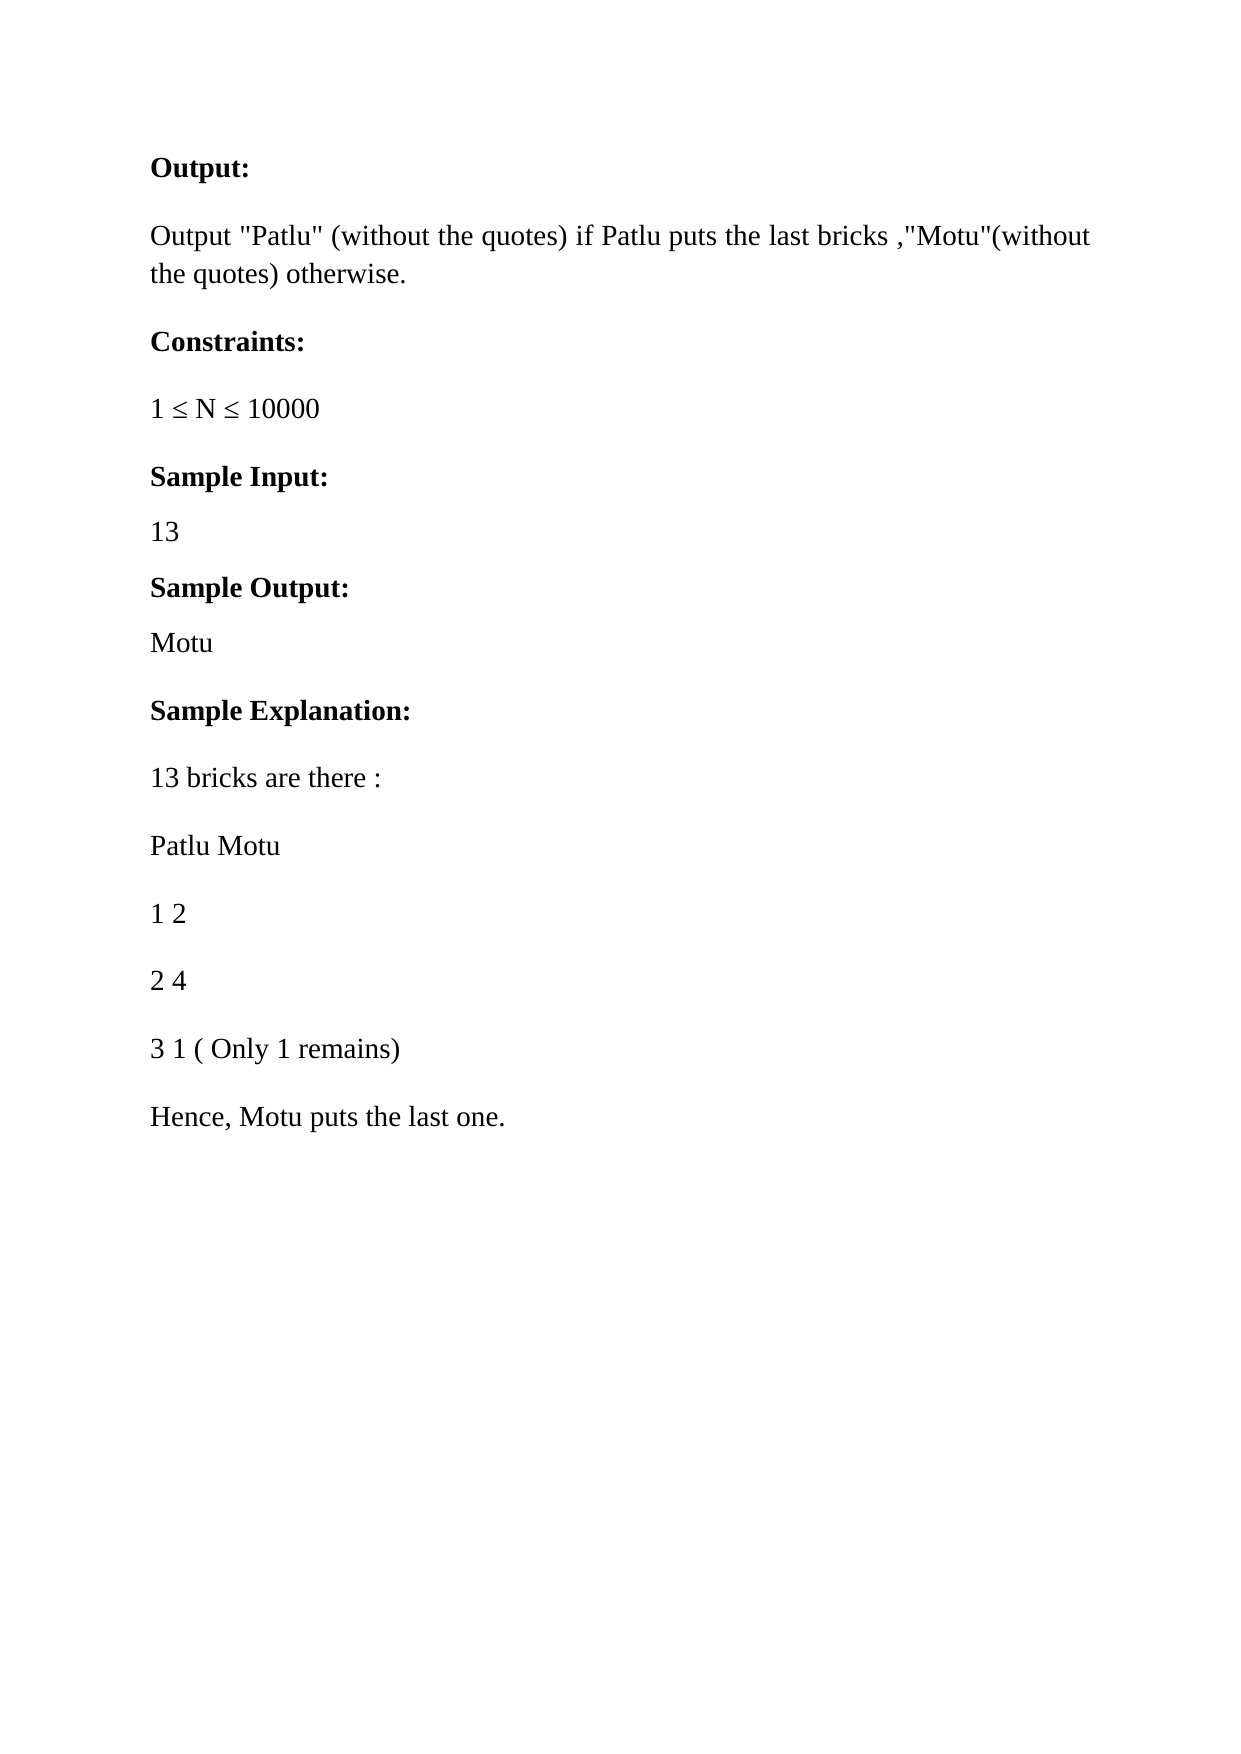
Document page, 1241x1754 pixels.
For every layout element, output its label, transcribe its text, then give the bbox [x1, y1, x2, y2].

text Sample Output: [150, 570, 1090, 603]
text Patlu Motu [150, 828, 1090, 862]
text Sample Explanation: [150, 693, 1090, 726]
text 1 ≤ N ≤ 10000 [150, 392, 1090, 425]
text Motu [150, 625, 1090, 658]
text Constraints: [150, 324, 1090, 357]
text 1 2 [150, 896, 1090, 929]
text Output "Patlu" (without the quotes) if Patlu puts the last bricks ,"Motu"(without the quotes) otherwise. [150, 218, 1090, 290]
text 2 4 [150, 963, 1090, 997]
text Hence, Motu puts the last one. [150, 1099, 1090, 1132]
text 13 [150, 514, 1090, 548]
text Output: [150, 150, 1090, 183]
text 13 bricks are there : [150, 760, 1090, 794]
text 3 1 ( Only 1 remains) [150, 1031, 1090, 1065]
text Sample Input: [150, 459, 1090, 493]
